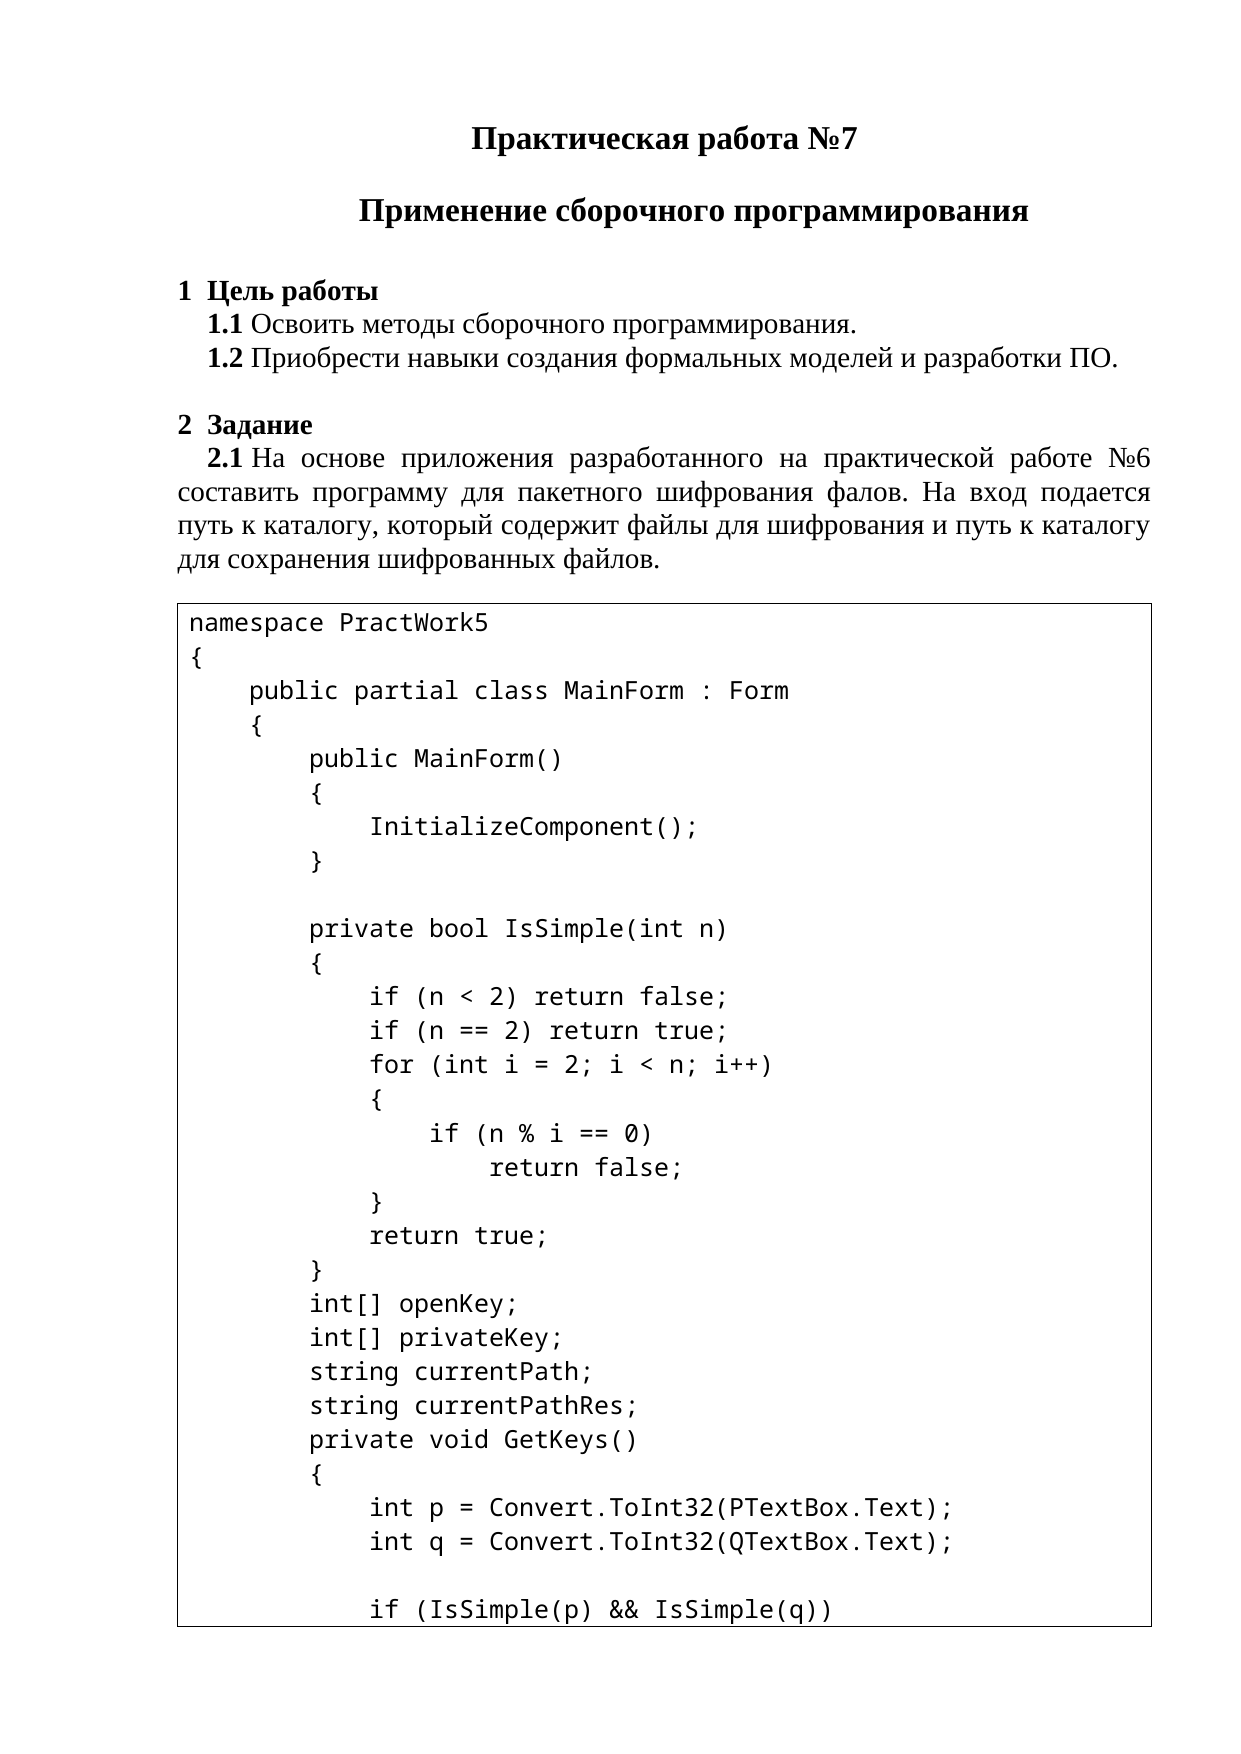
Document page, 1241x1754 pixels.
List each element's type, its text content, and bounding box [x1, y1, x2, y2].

list На основе приложения разработанного на практической работе №6 составить программу для пакетного шифрования фалов. На вход подается путь к каталогу, который содержит файлы для шифрования и путь к каталогу для сохранения шифрованных файлов. [177, 440, 1152, 574]
subtitle Практическая работа №7 [177, 118, 1152, 156]
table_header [178, 604, 1151, 1626]
list Задание [177, 407, 1152, 440]
list Цель работы [177, 273, 1152, 306]
text 1.1 Освоить методы сборочного программирования. [177, 306, 1152, 340]
list Применение сборочного программирования [236, 190, 1152, 228]
text 1.2 Приобрести навыки создания формальных моделей и разработки ПО. [177, 340, 1152, 373]
